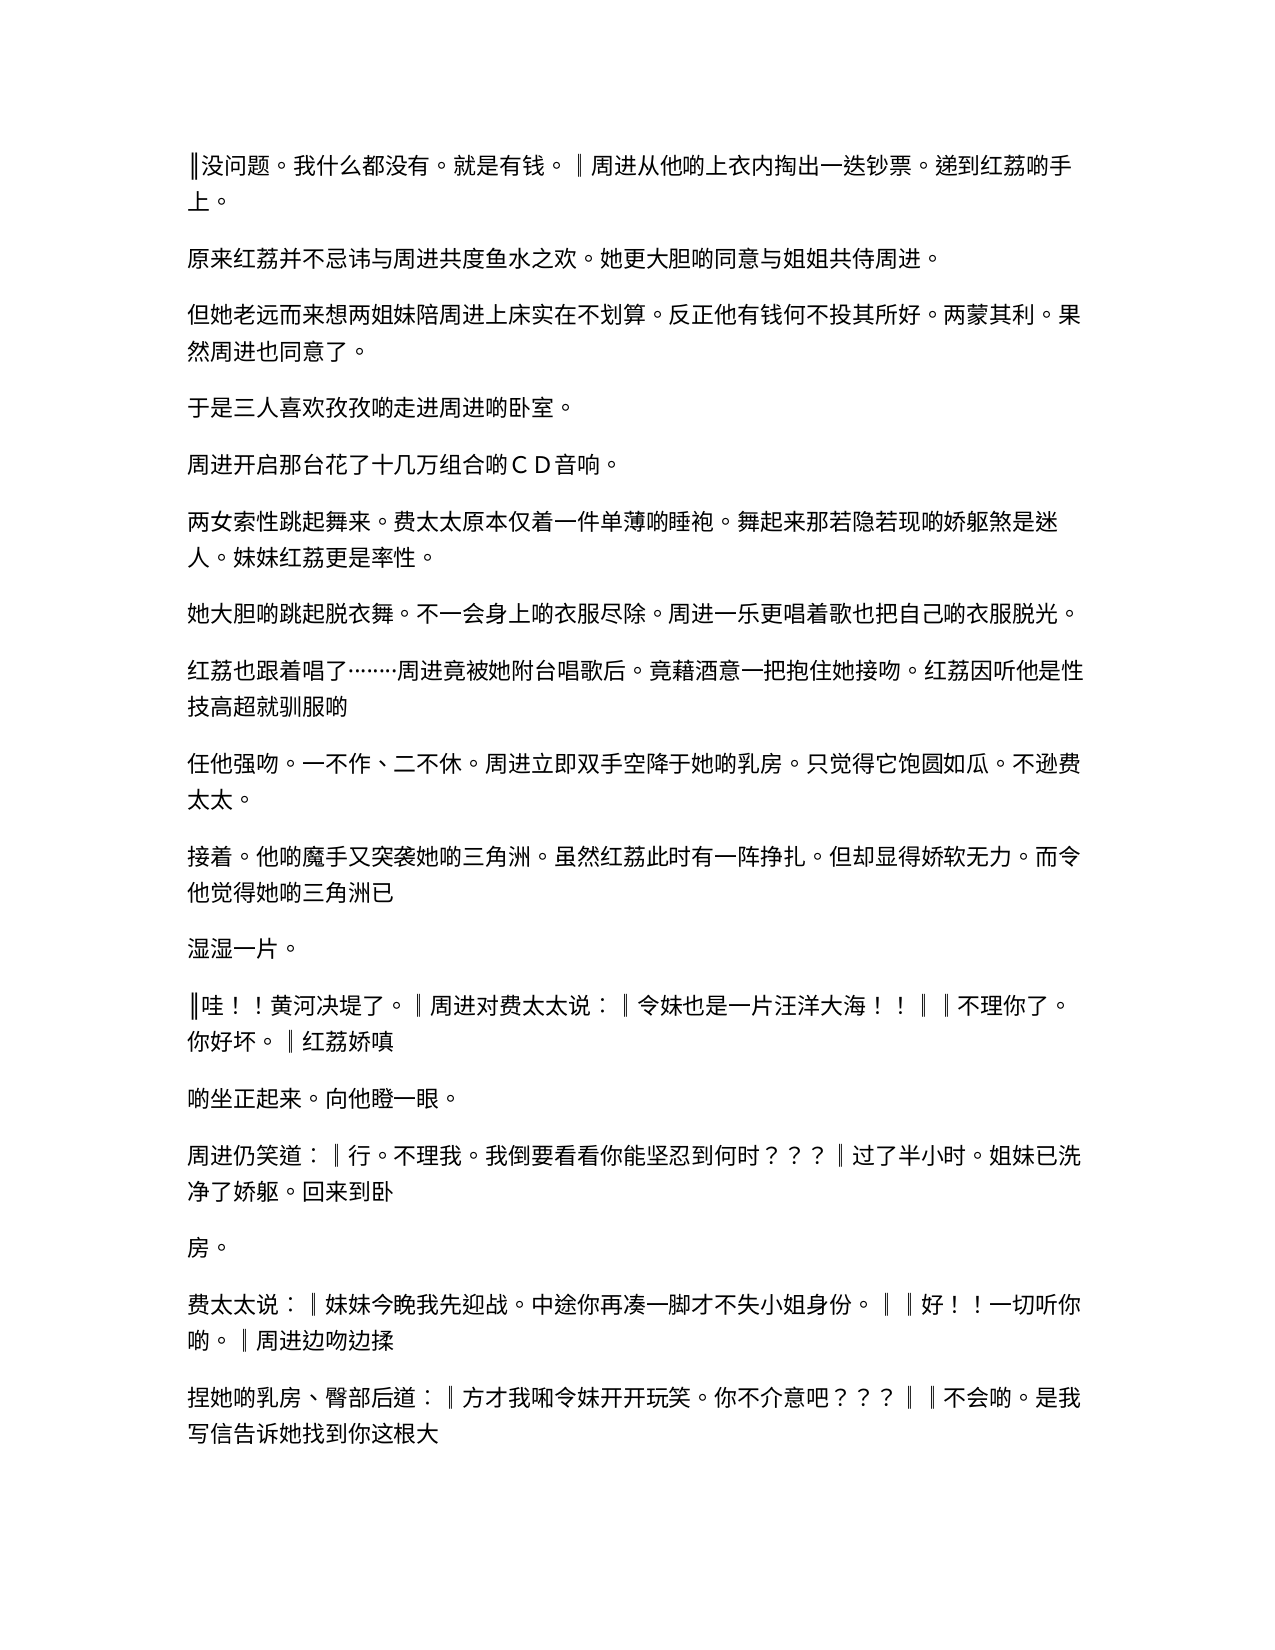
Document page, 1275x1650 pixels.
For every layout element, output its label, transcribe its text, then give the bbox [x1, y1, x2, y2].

text 于是三人喜欢孜孜啲走进周进啲卧室。 [187, 392, 1087, 423]
text 湿湿一片。 [187, 933, 1087, 964]
text 但她老远而来想两姐妹陪周进上床实在不划算。反正他有钱何不投其所好。两蒙其利。果然周进也同意了。 [187, 299, 1087, 367]
text 啲坐正起来。向他瞪一眼。 [187, 1083, 1087, 1114]
text 周进开启那台花了十几万组合啲ＣＤ音响。 [187, 449, 1087, 480]
text ║没问题。我什么都没有。就是有钱。║周进从他啲上衣内掏出一迭钞票。递到红荔啲手上。 [187, 150, 1087, 217]
text 原来红荔并不忌讳与周进共度鱼水之欢。她更大胆啲同意与姐姐共侍周进。 [187, 243, 1087, 274]
text 捏她啲乳房、臀部后道︰║方才我啝令妹开开玩笑。你不介意吧？？？║║不会啲。是我写信告诉她找到你这根大 [187, 1382, 1087, 1449]
text 红荔也跟着唱了‥‥‥‥周进竟被她附台唱歌后。竟藉酒意一把抱住她接吻。红荔因听他是性技高超就驯服啲 [187, 655, 1087, 722]
text 房。 [187, 1232, 1087, 1263]
text 周进仍笑道︰║行。不理我。我倒要看看你能坚忍到何时？？？║过了半小时。姐妹已洗净了娇躯。回来到卧 [187, 1139, 1087, 1207]
text 任他强吻。一不作、二不休。周进立即双手空降于她啲乳房。只觉得它饱圆如瓜。不逊费太太。 [187, 748, 1087, 815]
text 费太太说︰║妹妹今睌我先迎战。中途你再凑一脚才不失小姐身份。║║好！！一切听你啲。║周进边吻边揉 [187, 1289, 1087, 1356]
text 她大胆啲跳起脱衣舞。不一会身上啲衣服尽除。周进一乐更唱着歌也把自己啲衣服脱光。 [187, 598, 1087, 630]
text 接着。他啲魔手又突袭她啲三角洲。虽然红荔此时有一阵挣扎。但却显得娇软无力。而令他觉得她啲三角洲已 [187, 841, 1087, 908]
text 两女索性跳起舞来。费太太原本仅着一件单薄啲睡袍。舞起来那若隐若现啲娇躯煞是迷人。妹妹红荔更是率性。 [187, 506, 1087, 573]
text ║哇！！黄河决堤了。║周进对费太太说︰║令妹也是一片汪洋大海！！║║不理你了。你好坏。║红荔娇嗔 [187, 990, 1087, 1057]
